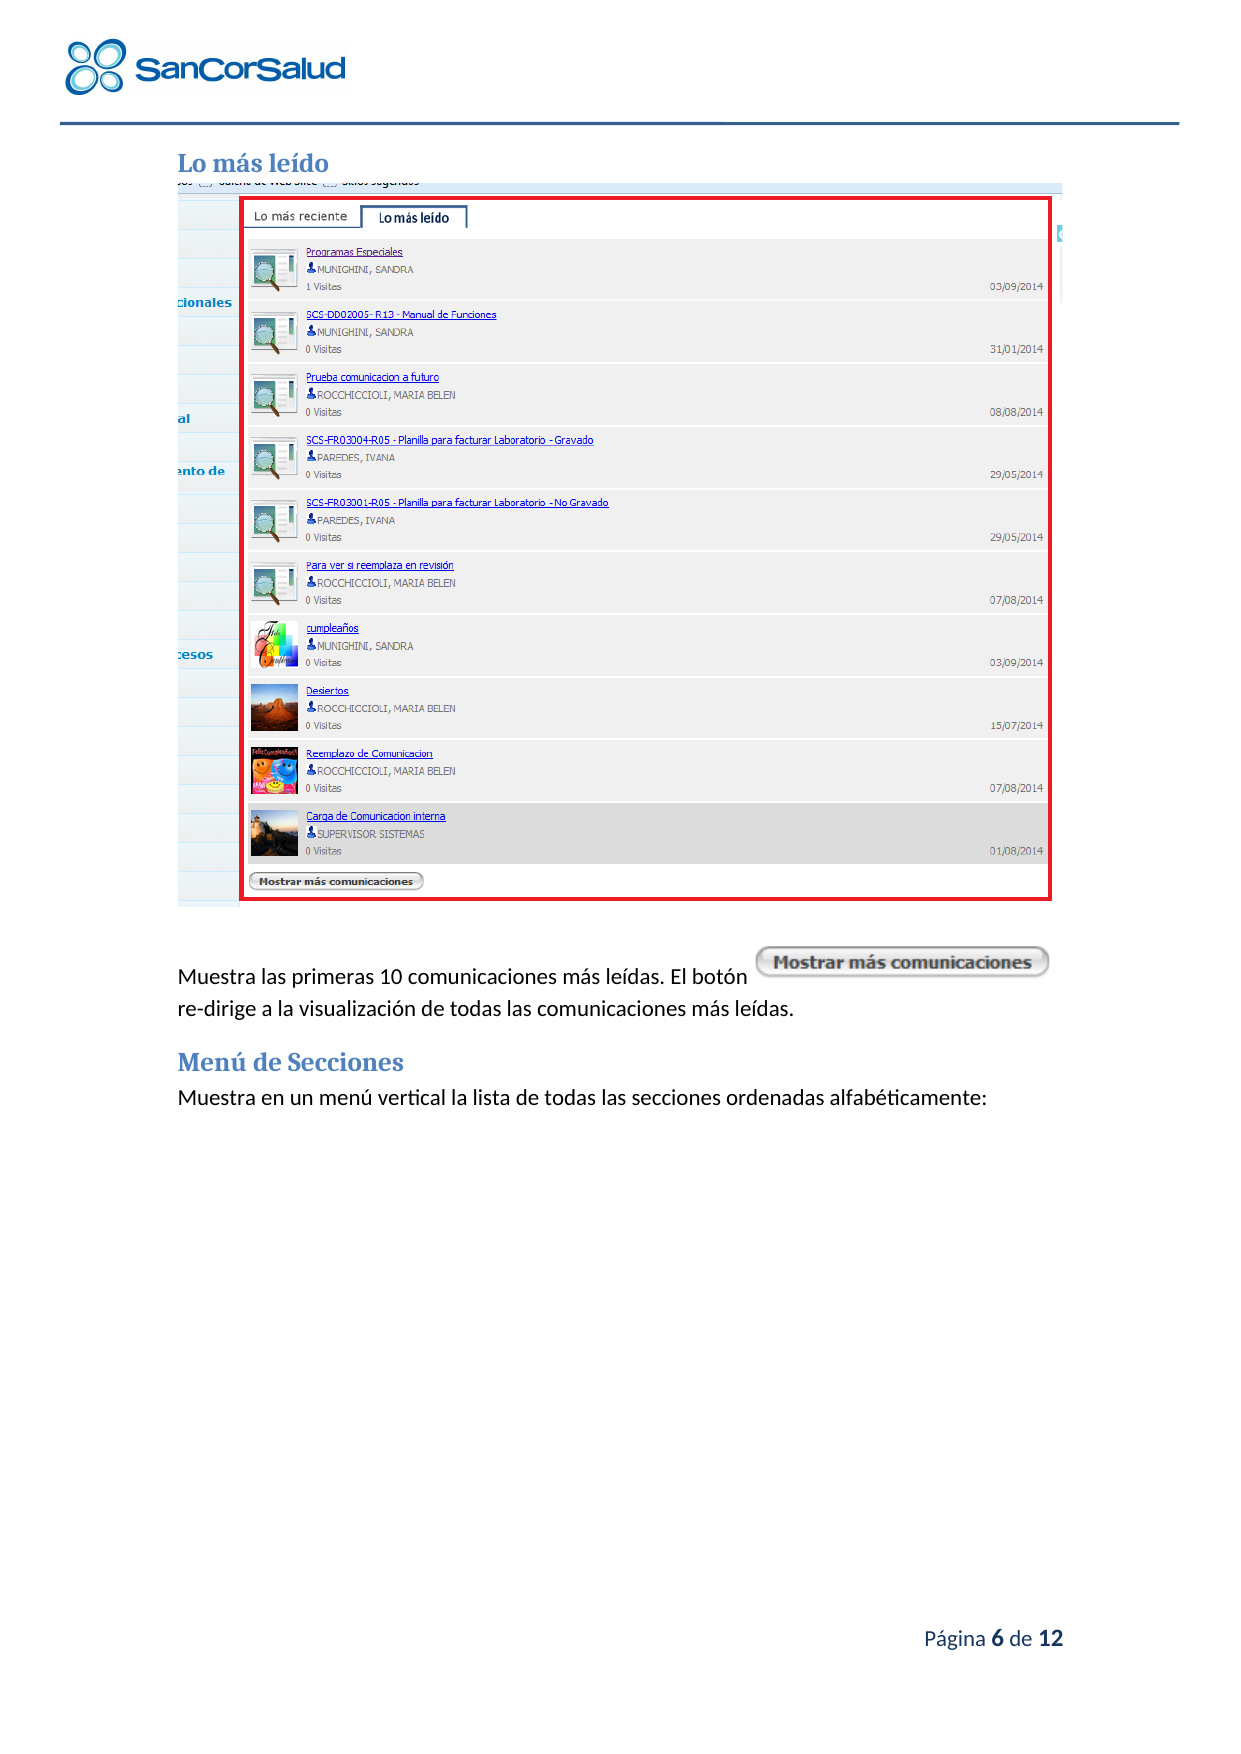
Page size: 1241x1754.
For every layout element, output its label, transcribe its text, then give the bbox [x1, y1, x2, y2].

picture [63, 37, 348, 94]
subtitle Menú de Secciones [177, 1047, 1063, 1078]
text Muestra en un menú vertical la lista de todas las secciones ordenadas alfabéticamente: [177, 1083, 1063, 1111]
picture [753, 937, 1054, 985]
text Muestra las primeras 10 comunicaciones más leídas. El botón re-dirige a la visualización de todas las comunicaciones más leídas. [177, 937, 1063, 1022]
picture [177, 183, 1063, 913]
subtitle Lo más leído [177, 148, 1063, 179]
